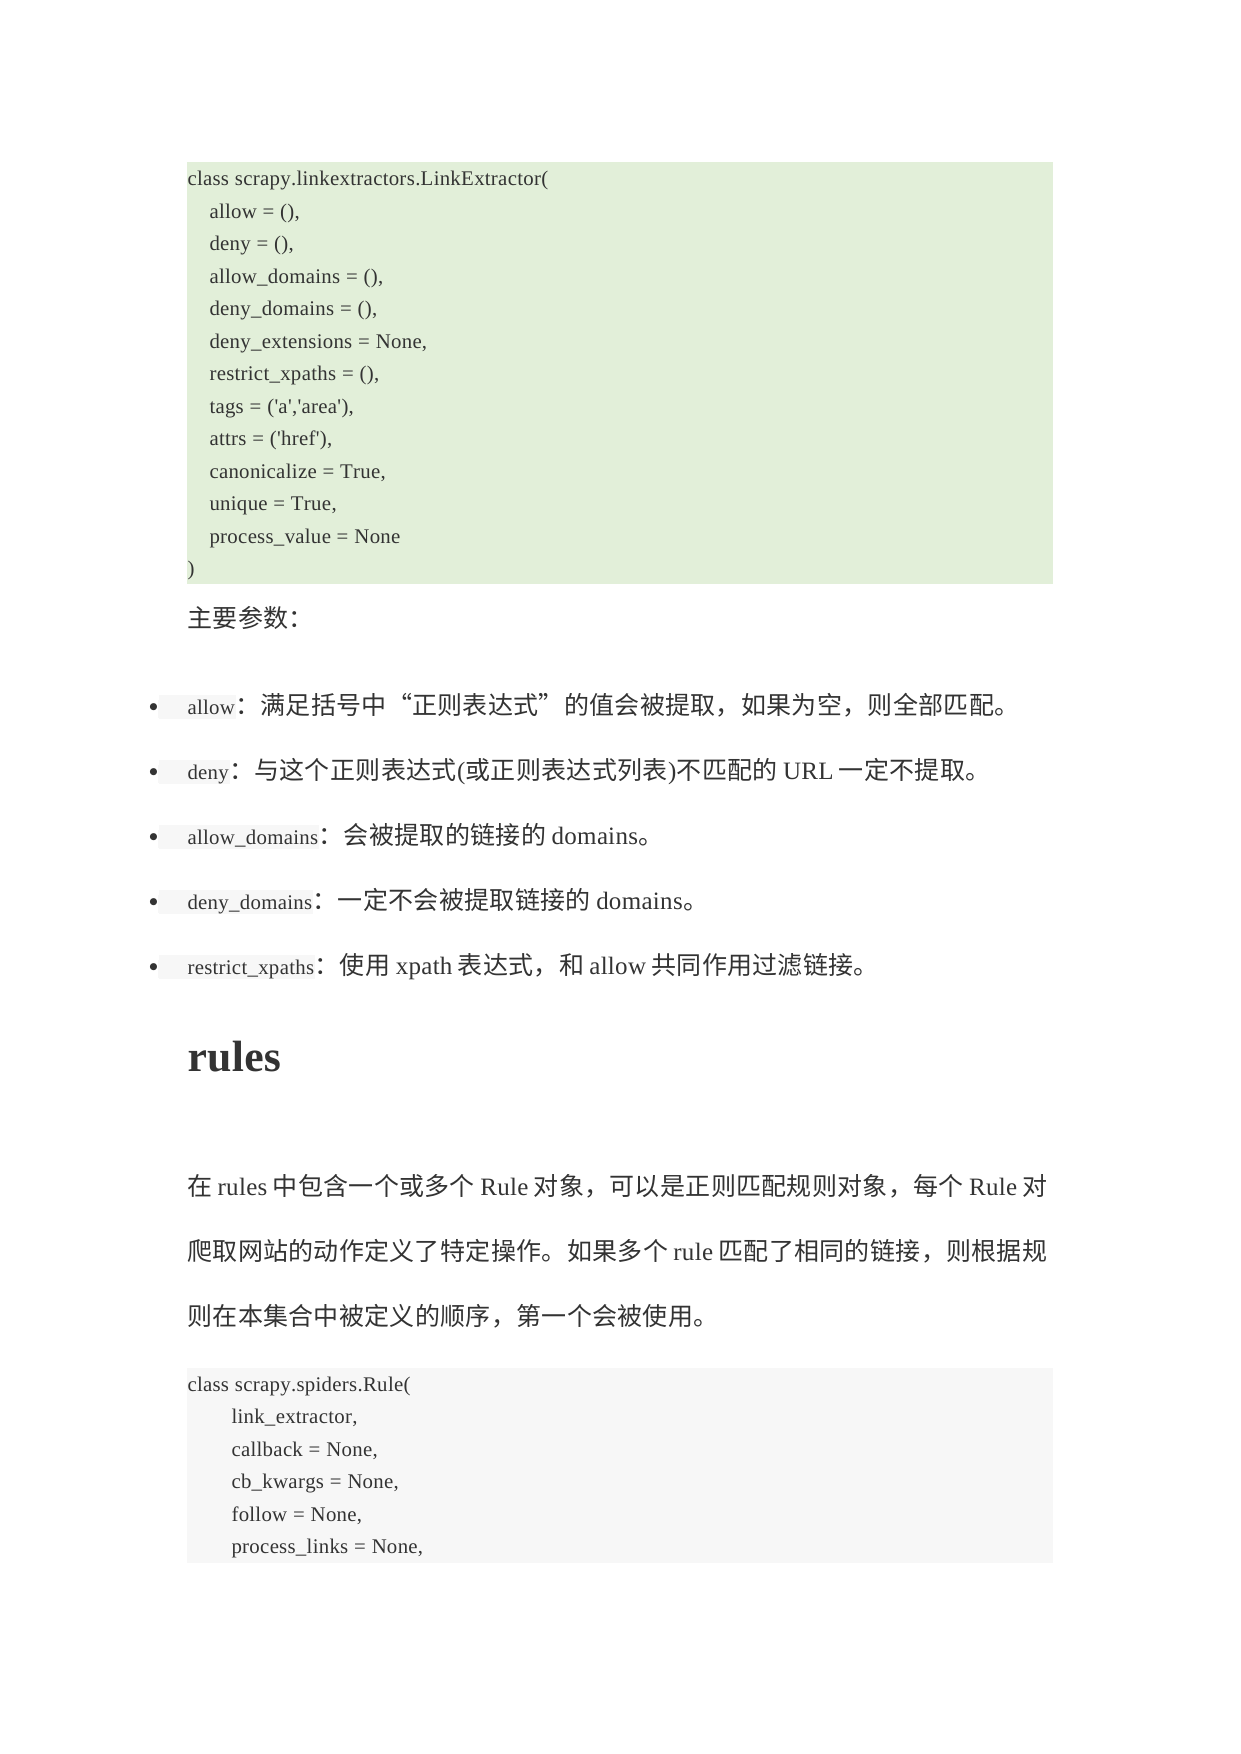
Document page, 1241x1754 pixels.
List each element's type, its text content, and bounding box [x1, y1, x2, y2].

list deny：与这个正则表达式(或正则表达式列表)不匹配的URL一定不提取。 [150, 736, 1053, 801]
text cb_kwargs = None, [187, 1465, 1053, 1498]
text allow_domains = (), [187, 259, 1053, 292]
text ) [187, 552, 1053, 584]
list allow_domains：会被提取的链接的domains。 [150, 801, 1053, 866]
text 主要参数： [187, 584, 1053, 649]
text deny = (), [187, 227, 1053, 259]
text tags = ('a','area'), [187, 389, 1053, 422]
text deny_domains = (), [187, 292, 1053, 324]
text deny_extensions = None, [187, 324, 1053, 357]
text process_links = None, [187, 1530, 1053, 1563]
text process_value = None [187, 519, 1053, 552]
list deny_domains：一定不会被提取链接的domains。 [150, 866, 1053, 931]
text restrict_xpaths = (), [187, 357, 1053, 389]
text allow = (), [187, 194, 1053, 227]
text attrs = ('href'), [187, 422, 1053, 454]
text class scrapy.spiders.Rule( [187, 1368, 1053, 1400]
text unique = True, [187, 487, 1053, 519]
list restrict_xpaths：使用xpath表达式，和allow共同作用过滤链接。 [150, 931, 1053, 996]
list allow：满足括号中“正则表达式”的值会被提取，如果为空，则全部匹配。 [150, 671, 1053, 736]
subtitle rules [187, 1023, 1053, 1088]
text class scrapy.linkextractors.LinkExtractor( [187, 162, 1053, 194]
text follow = None, [187, 1498, 1053, 1530]
text canonicalize = True, [187, 454, 1053, 487]
text link_extractor, [187, 1400, 1053, 1433]
text 在rules中包含一个或多个Rule对象，可以是正则匹配规则对象，每个Rule对爬取网站的动作定义了特定操作。如果多个rule匹配了相同的链接，则根据规则在本集合中被定义的顺序，第一个会被使用。 [187, 1152, 1053, 1347]
text callback = None, [187, 1433, 1053, 1465]
